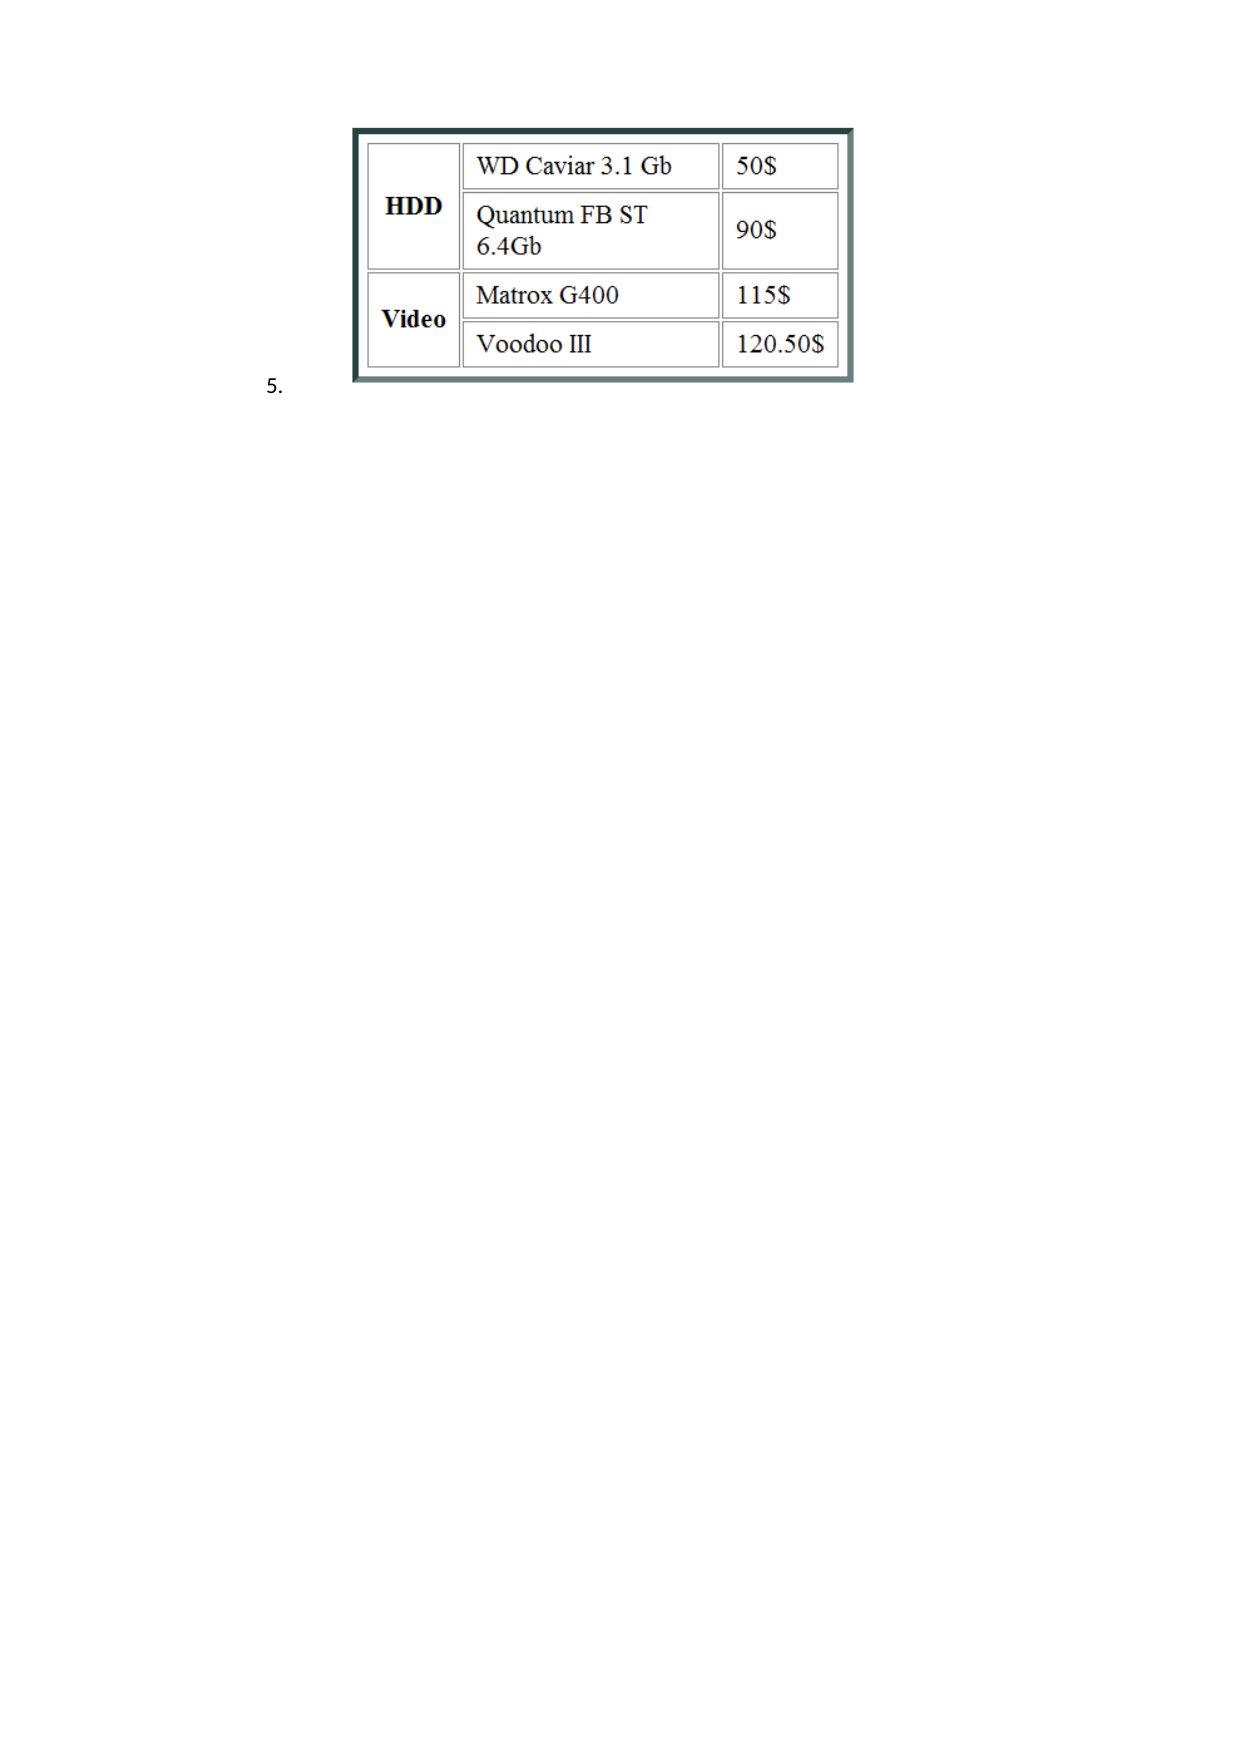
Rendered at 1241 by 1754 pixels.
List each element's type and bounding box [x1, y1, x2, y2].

picture [340, 118, 865, 394]
